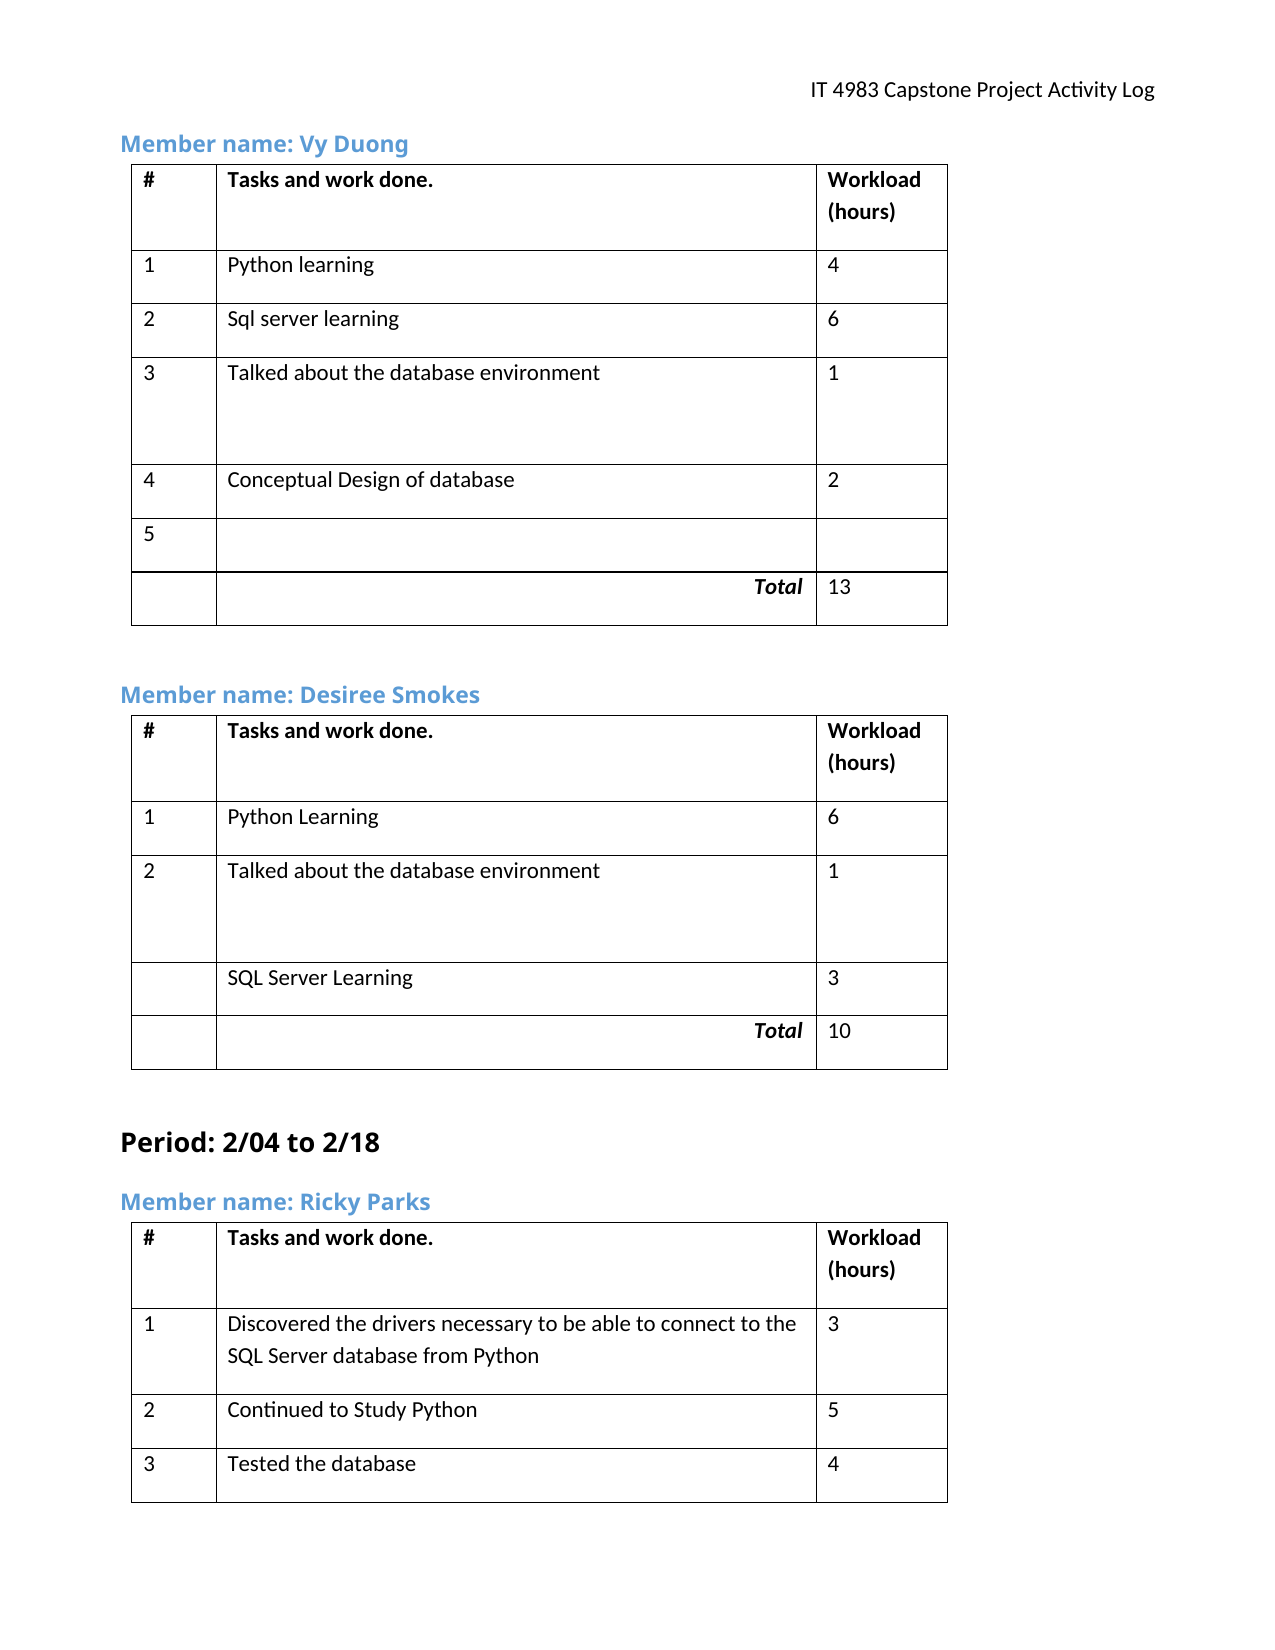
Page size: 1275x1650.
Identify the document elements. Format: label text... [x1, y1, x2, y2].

table_cell 4 [817, 251, 947, 303]
subtitle Member name: Ricky Parks [120, 1186, 1155, 1218]
table_cell [132, 963, 216, 1015]
table_cell 2 [132, 1395, 216, 1448]
table_cell 6 [817, 304, 947, 357]
table_cell 1 [132, 1309, 216, 1394]
table_cell 3 [132, 1449, 216, 1502]
table_cell Tested the database [217, 1449, 816, 1502]
table_cell Python learning [217, 251, 816, 303]
table_cell 1 [132, 802, 216, 855]
table_cell 5 [132, 519, 216, 571]
table_cell Total [217, 573, 816, 625]
table_cell 5 [817, 1395, 947, 1448]
table_cell Discovered the drivers necessary to be able to connect to the SQL Server database from Python [217, 1309, 816, 1394]
table_header Tasks and work done. [217, 165, 816, 249]
subtitle Member name: Desiree Smokes [120, 679, 1155, 710]
table_cell Sql server learning [217, 304, 816, 357]
table_cell [817, 519, 947, 571]
table_cell 13 [817, 573, 947, 625]
table_cell 2 [132, 304, 216, 357]
subtitle Member name: Vy Duong [120, 128, 1155, 159]
table_header Workload (hours) [817, 1223, 947, 1308]
table_cell 4 [132, 465, 216, 518]
table_cell Talked about the database environment [217, 856, 816, 962]
table_cell Total [217, 1016, 816, 1069]
table_cell 2 [817, 465, 947, 518]
table_cell 1 [817, 856, 947, 962]
table_cell [217, 519, 816, 571]
table_header # [132, 1223, 216, 1308]
table_cell 3 [817, 1309, 947, 1394]
table_cell 3 [132, 358, 216, 464]
subtitle Period: 2/04 to 2/18 [120, 1123, 1155, 1160]
table_cell Talked about the database environment [217, 358, 816, 464]
table_header # [132, 165, 216, 249]
table_header Tasks and work done. [217, 716, 816, 801]
table_cell 10 [817, 1016, 947, 1069]
table_cell 6 [817, 802, 947, 855]
table_header Tasks and work done. [217, 1223, 816, 1308]
table_cell Python Learning [217, 802, 816, 855]
table_header Workload (hours) [817, 165, 947, 249]
table_cell [132, 1016, 216, 1069]
table_header # [132, 716, 216, 801]
table_cell [132, 573, 216, 625]
table_cell Continued to Study Python [217, 1395, 816, 1448]
table_cell Conceptual Design of database [217, 465, 816, 518]
table_cell 4 [817, 1449, 947, 1502]
table_cell 1 [132, 251, 216, 303]
table_cell 2 [132, 856, 216, 962]
table_cell 3 [817, 963, 947, 1015]
table_cell SQL Server Learning [217, 963, 816, 1015]
table_header Workload (hours) [817, 716, 947, 801]
table_cell 1 [817, 358, 947, 464]
